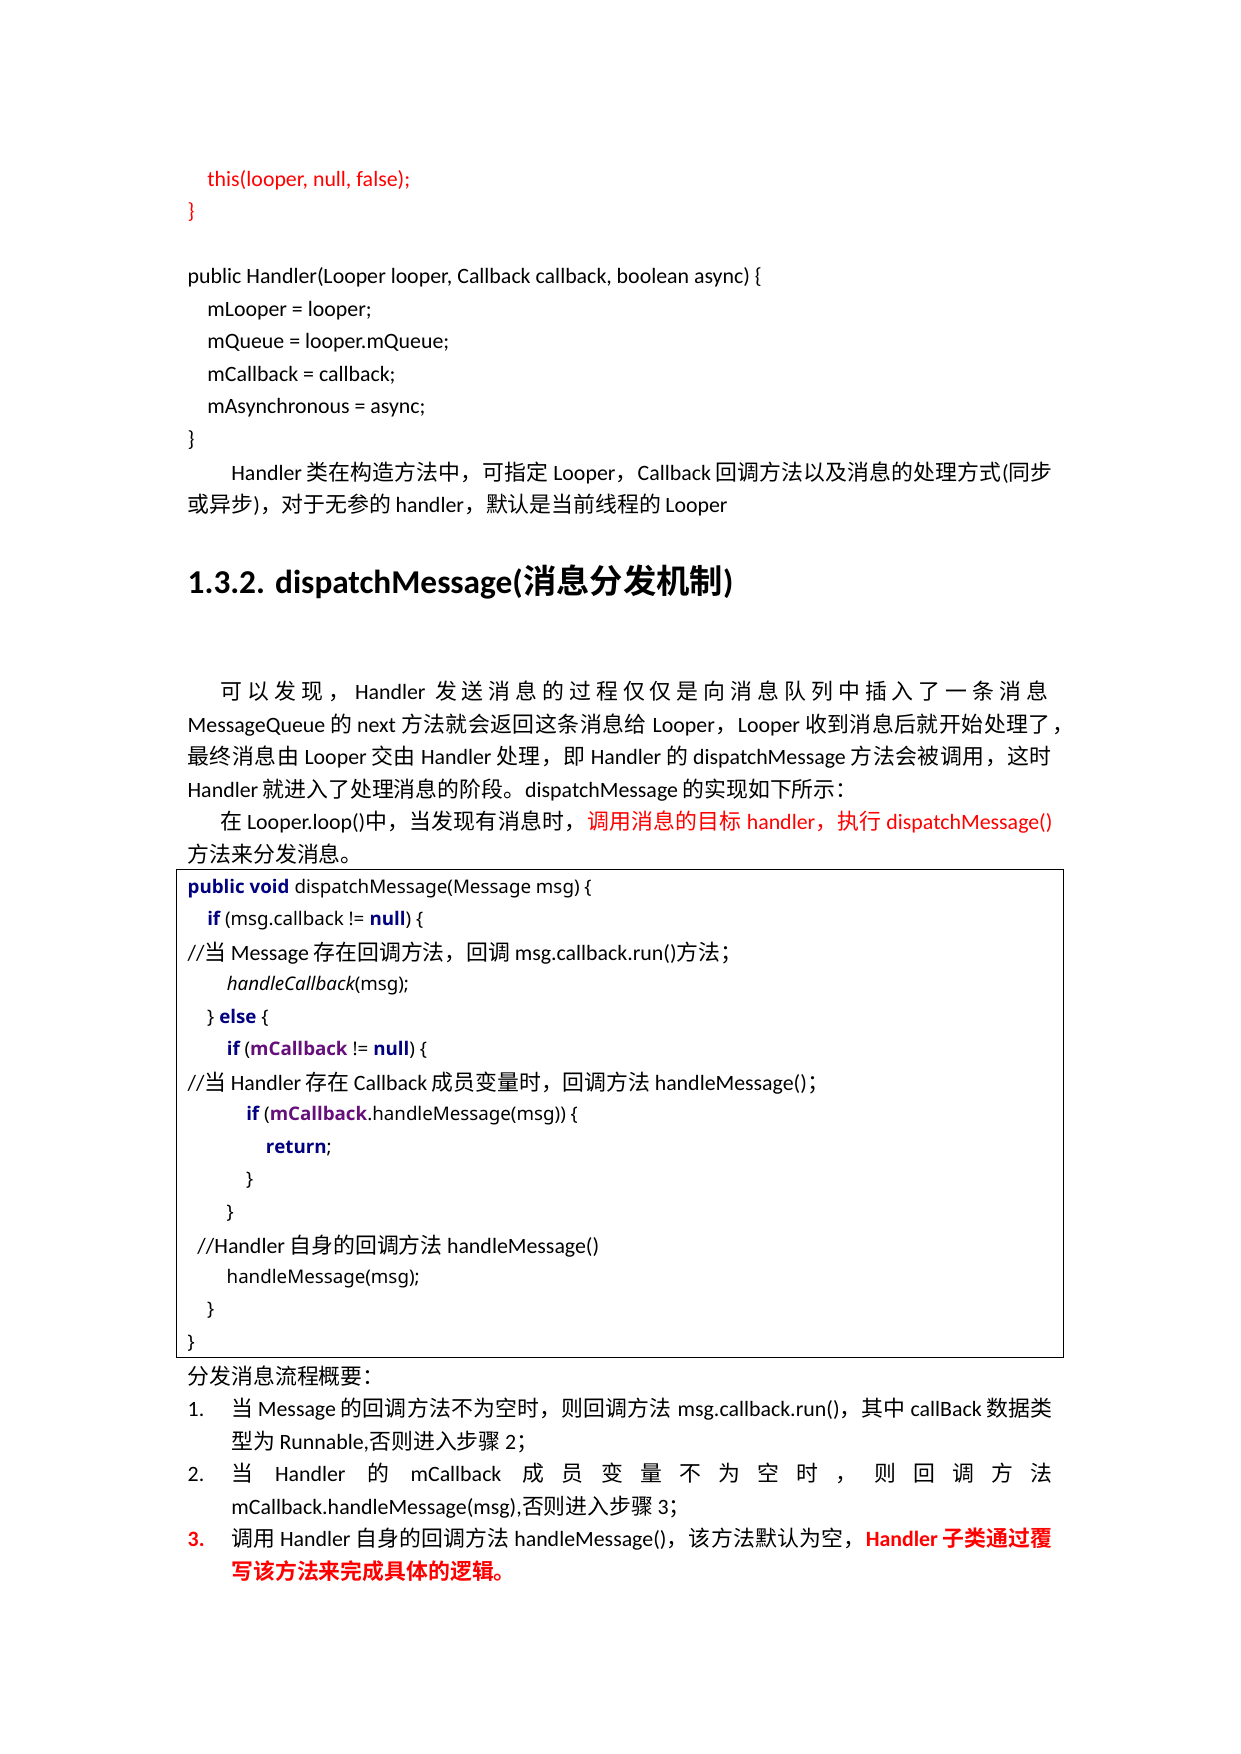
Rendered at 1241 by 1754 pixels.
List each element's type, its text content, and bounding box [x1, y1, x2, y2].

text } [187, 422, 1053, 454]
text mCallback = callback; [187, 357, 1053, 389]
list 当Message的回调方法不为空时，则回调方法msg.callback.run()，其中callBack数据类型为Runnable,否则进入步骤2； [187, 1391, 1053, 1456]
text public Handler(Looper looper, Callback callback, boolean async) { [187, 259, 1053, 292]
text 在Looper.loop()中，当发现有消息时，调用消息的目标handler，执行dispatchMessage()方法来分发消息。 [187, 804, 1053, 869]
text 可以发现，Handler发送消息的过程仅仅是向消息队列中插入了一条消息，MessageQueue的next方法就会返回这条消息给Looper，Looper收到消息后就开始处理了，最终消息由Looper交由Handler处理，即Handler的dispatchMessage方法会被调用，这时Handler就进入了处理消息的阶段。dispatchMessage的实现如下所示： [187, 674, 1053, 804]
text this(looper, null, false); [187, 162, 1053, 194]
list 当Handler的mCallback成员变量不为空时，则回调方法mCallback.handleMessage(msg),否则进入步骤3； [187, 1456, 1053, 1521]
text mLooper = looper; [187, 292, 1053, 324]
text Handler类在构造方法中，可指定Looper，Callback回调方法以及消息的处理方式(同步或异步)，对于无参的handler，默认是当前线程的Looper [187, 454, 1053, 519]
text 分发消息流程概要： [187, 1358, 1053, 1391]
subtitle dispatchMessage(消息分发机制) [187, 547, 1053, 612]
text mAsynchronous = async; [187, 389, 1053, 422]
list 调用Handler自身的回调方法handleMessage()，该方法默认为空，Handler子类通过覆写该方法来完成具体的逻辑。 [187, 1521, 1053, 1586]
text mQueue = looper.mQueue; [187, 324, 1053, 357]
table_header public void dispatchMessage(Message msg) { if (msg.callback != null) { //当Message存在回调方法，回调msg.callback.run()方法； handleCallback(msg); } else { if (mCallback != null) { //当Handler存在Callback成员变量时，回调方法handleMessage()； if (mCallback.handleMessage(msg)) { return; } } //Handler自身的回调方法handleMessage() handleMessage(msg); } } [177, 870, 1063, 1357]
text } [187, 194, 1053, 227]
